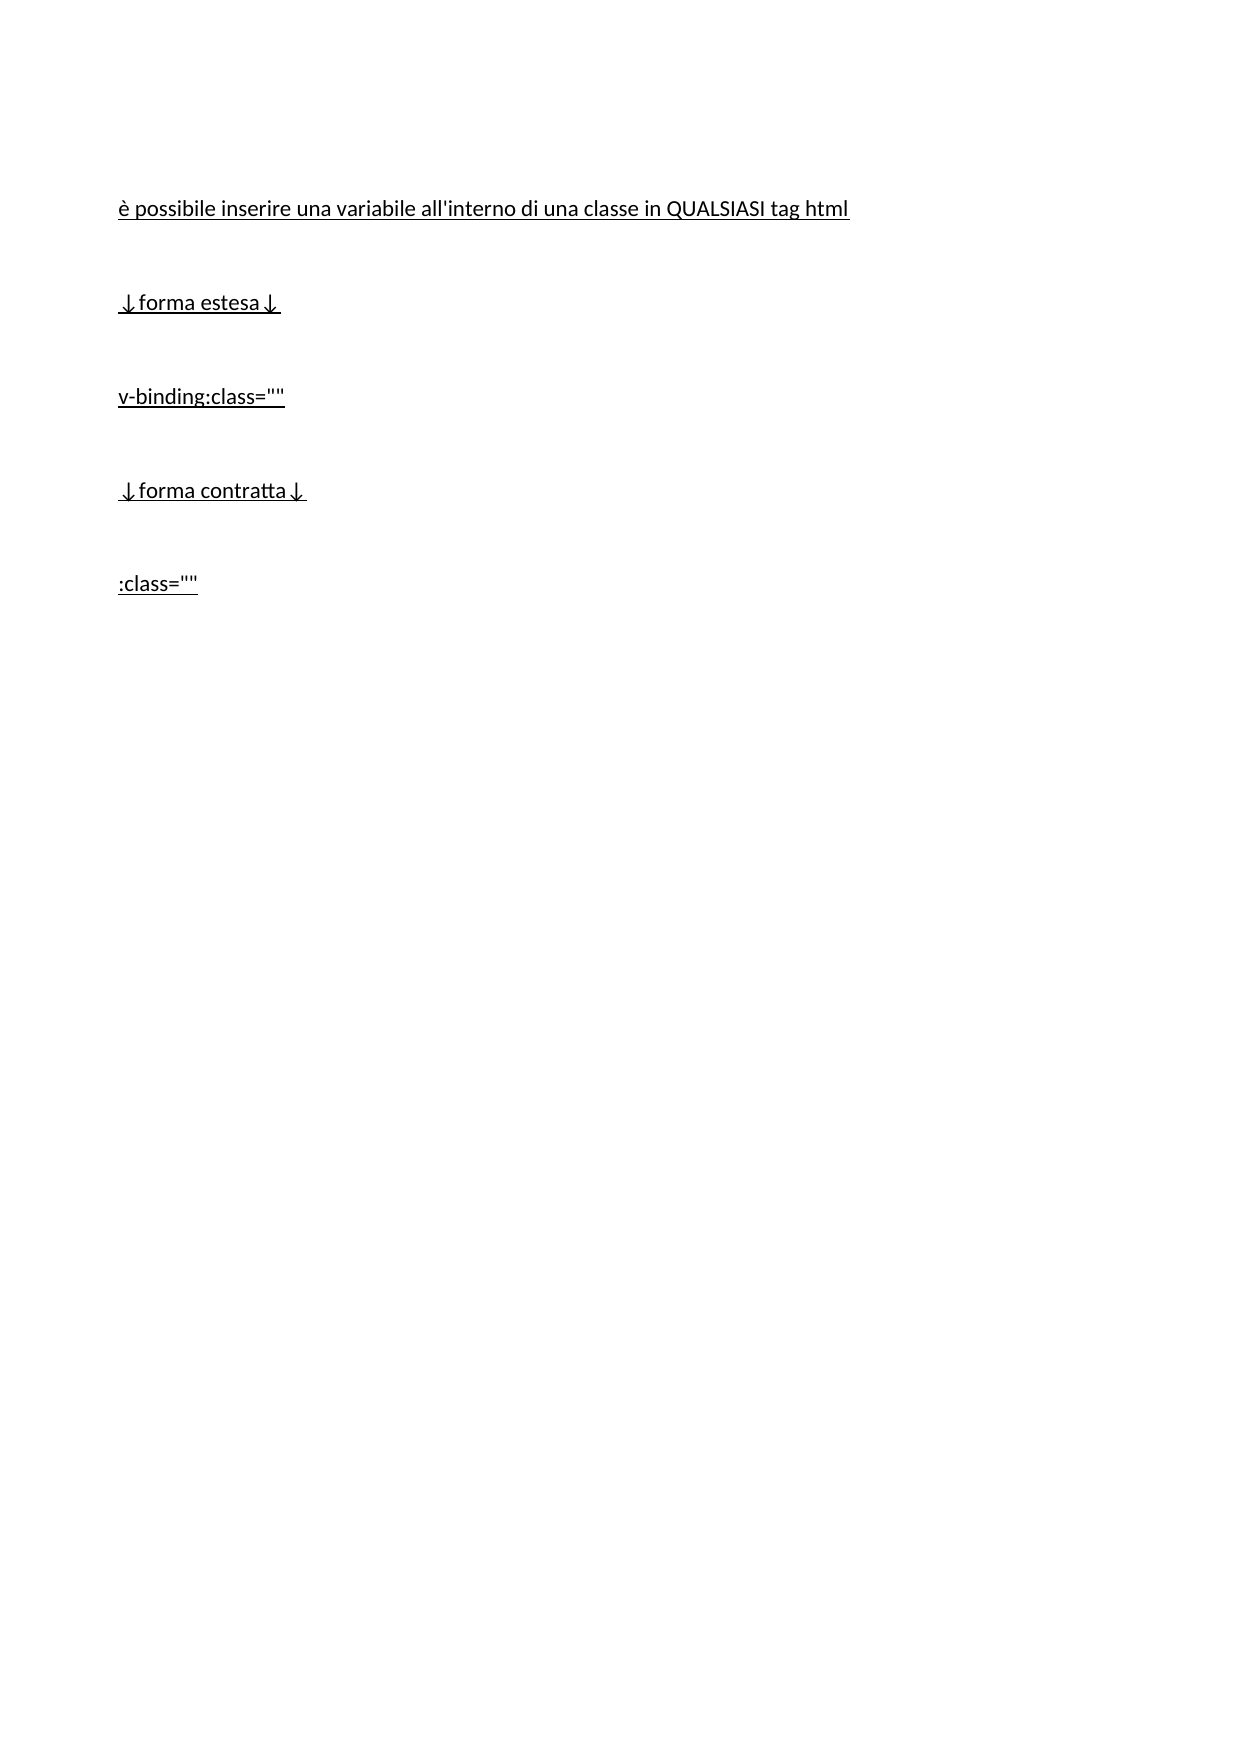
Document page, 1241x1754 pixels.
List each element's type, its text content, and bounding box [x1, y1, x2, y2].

text ↓forma estesa↓ [118, 288, 1122, 316]
text è possibile inserire una variabile all'interno di una classe in QUALSIASI tag html [118, 194, 1122, 222]
text v-binding:class="" [118, 382, 1122, 410]
text ↓forma contratta↓ [118, 476, 1122, 504]
text :class="" [118, 569, 1122, 597]
